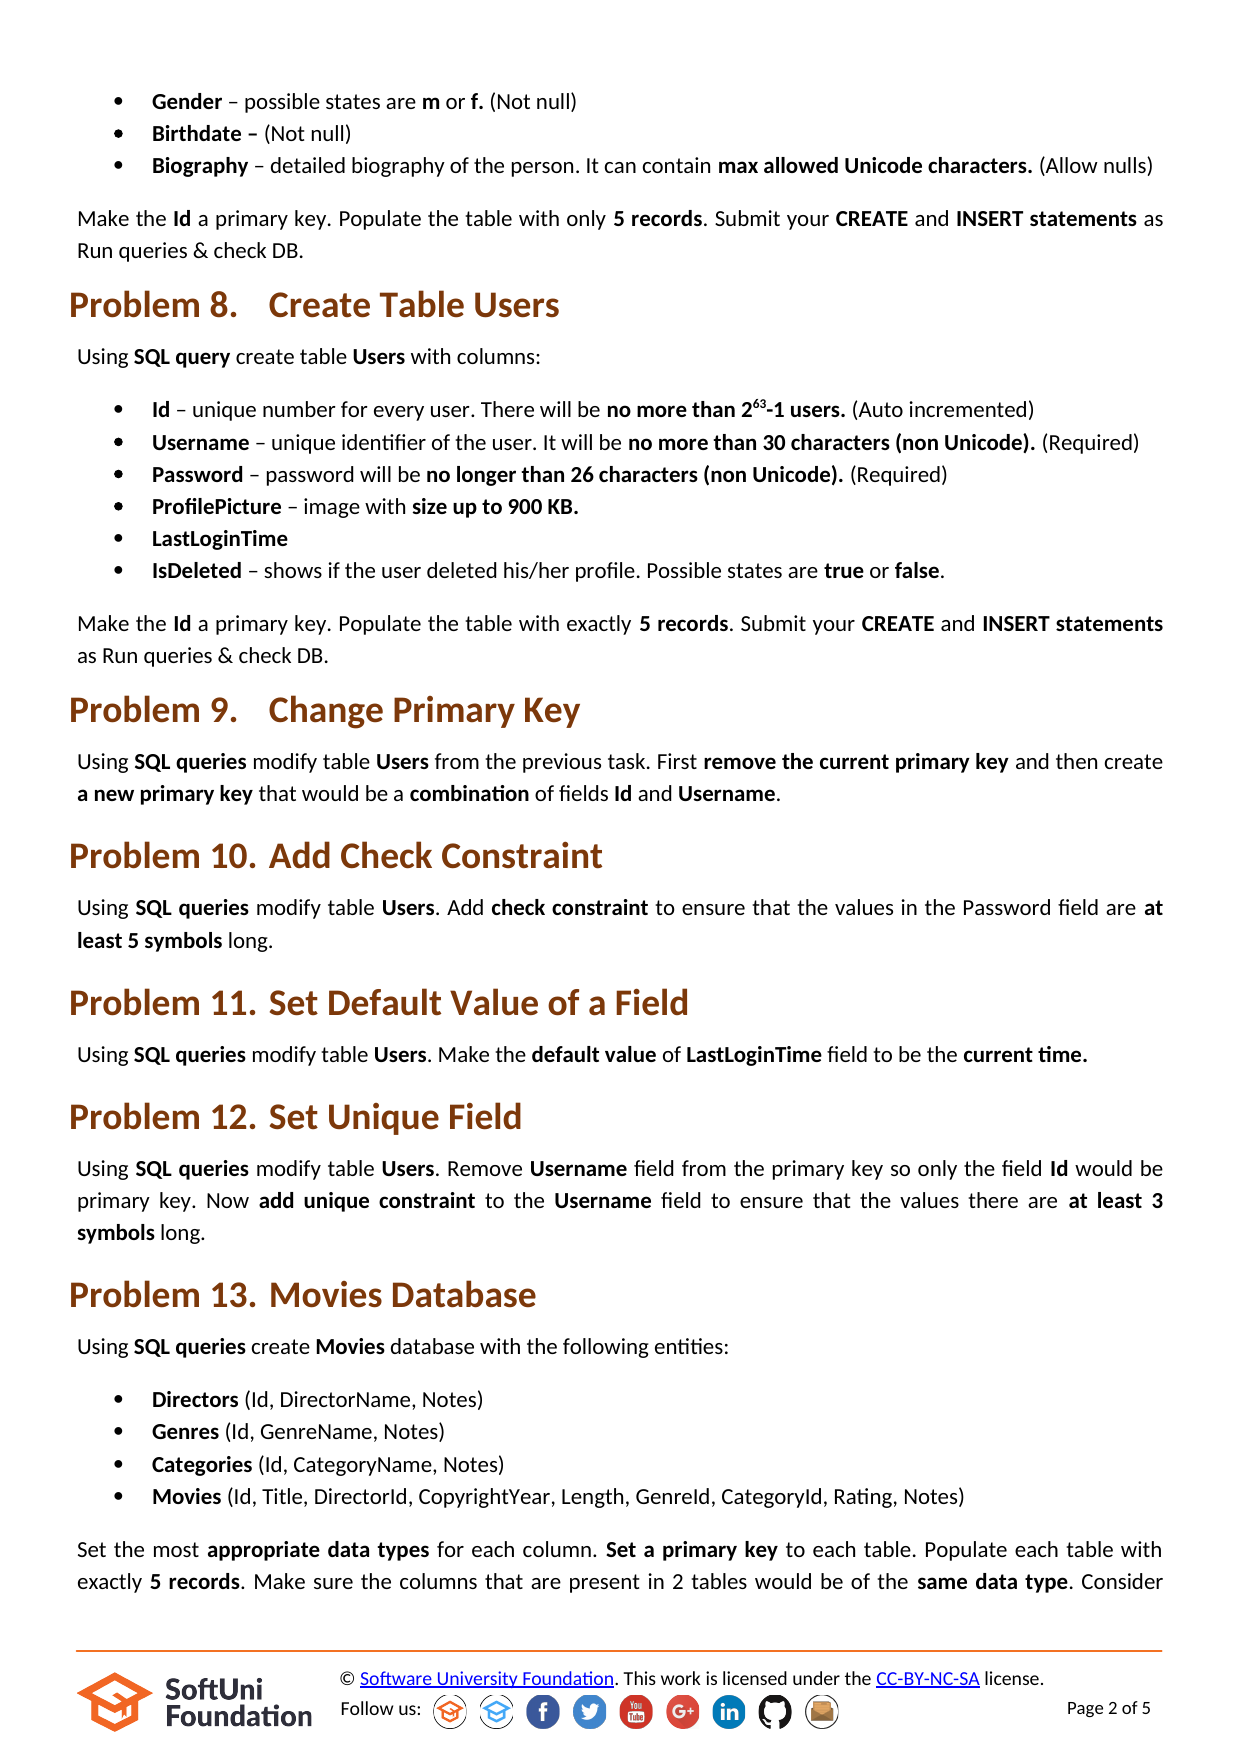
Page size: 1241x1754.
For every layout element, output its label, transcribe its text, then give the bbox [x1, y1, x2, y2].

text Using SQL queries create Movies database with the following entities: [77, 1332, 1163, 1360]
picture [712, 1695, 722, 1705]
text Make the Id a primary key. Populate the table with exactly 5 records. Submit your CREATE and INSERT statements as Run queries & check DB. [77, 609, 1163, 669]
subtitle Change Primary Key [69, 686, 1163, 732]
text Using SQL queries modify table Users. Make the default value of LastLoginTime field to be the current time. [77, 1040, 1163, 1068]
picture [433, 1695, 467, 1729]
text Using SQL query create table Users with columns: [77, 342, 1163, 370]
picture [666, 1695, 700, 1729]
text Using SQL queries modify table Users. Add check constraint to ensure that the values in the Password field are at least 5 symbols long. [77, 893, 1163, 954]
list ProfilePicture – image with size up to 900 KB. [114, 492, 1163, 520]
picture [736, 1695, 746, 1705]
picture [619, 1695, 653, 1729]
list Genres (Id, GenreName, Notes) [114, 1417, 1163, 1446]
list Id – unique number for every user. There will be no more than 263-1 users. (Auto incremented) [114, 395, 1163, 423]
picture [727, 1709, 738, 1719]
picture [712, 1719, 722, 1729]
list Birthdate – (Not null) [114, 119, 1163, 147]
text Using SQL queries modify table Users from the previous task. First remove the current primary key and then create a new primary key that would be a combination of fields Id and Username. [77, 747, 1163, 807]
list Biography – detailed biography of the person. It can contain max allowed Unicode characters. (Allow nulls) [114, 151, 1163, 179]
list LastLoginTime [114, 524, 1163, 552]
list Directors (Id, DirectorName, Notes) [114, 1385, 1163, 1413]
subtitle Create Table Users [69, 281, 1163, 327]
list Movies (Id, Title, DirectorId, CopyrightYear, Length, GenreId, CategoryId, Rating, Notes) [114, 1482, 1163, 1510]
picture [76, 1672, 312, 1732]
text Make the Id a primary key. Populate the table with only 5 records. Submit your CREATE and INSERT statements as Run queries & check DB. [77, 204, 1163, 265]
list Categories (Id, CategoryName, Notes) [114, 1450, 1163, 1478]
list Gender – possible states are m or f. (Not null) [114, 87, 1163, 115]
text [77, 1535, 1163, 1595]
picture [736, 1719, 746, 1729]
text Using SQL queries modify table Users. Remove Username field from the primary key so only the field Id would be primary key. Now add unique constraint to the Username field to ensure that the values there are at least 3 symbols long. [77, 1154, 1163, 1246]
picture [805, 1695, 839, 1729]
picture [758, 1695, 792, 1729]
subtitle Set Unique Field [69, 1093, 1163, 1139]
picture [526, 1695, 560, 1729]
picture [480, 1695, 513, 1729]
list IsDeleted – shows if the user deleted his/her profile. Possible states are true or false. [114, 556, 1163, 584]
subtitle Movies Database [69, 1271, 1163, 1317]
list Username – unique identifier of the user. It will be no more than 30 characters (non Unicode). (Required) [114, 428, 1163, 456]
picture [573, 1695, 607, 1729]
subtitle Set Default Value of a Field [69, 979, 1163, 1024]
subtitle Add Check Constraint [69, 832, 1163, 878]
list Password – password will be no longer than 26 characters (non Unicode). (Required) [114, 460, 1163, 488]
